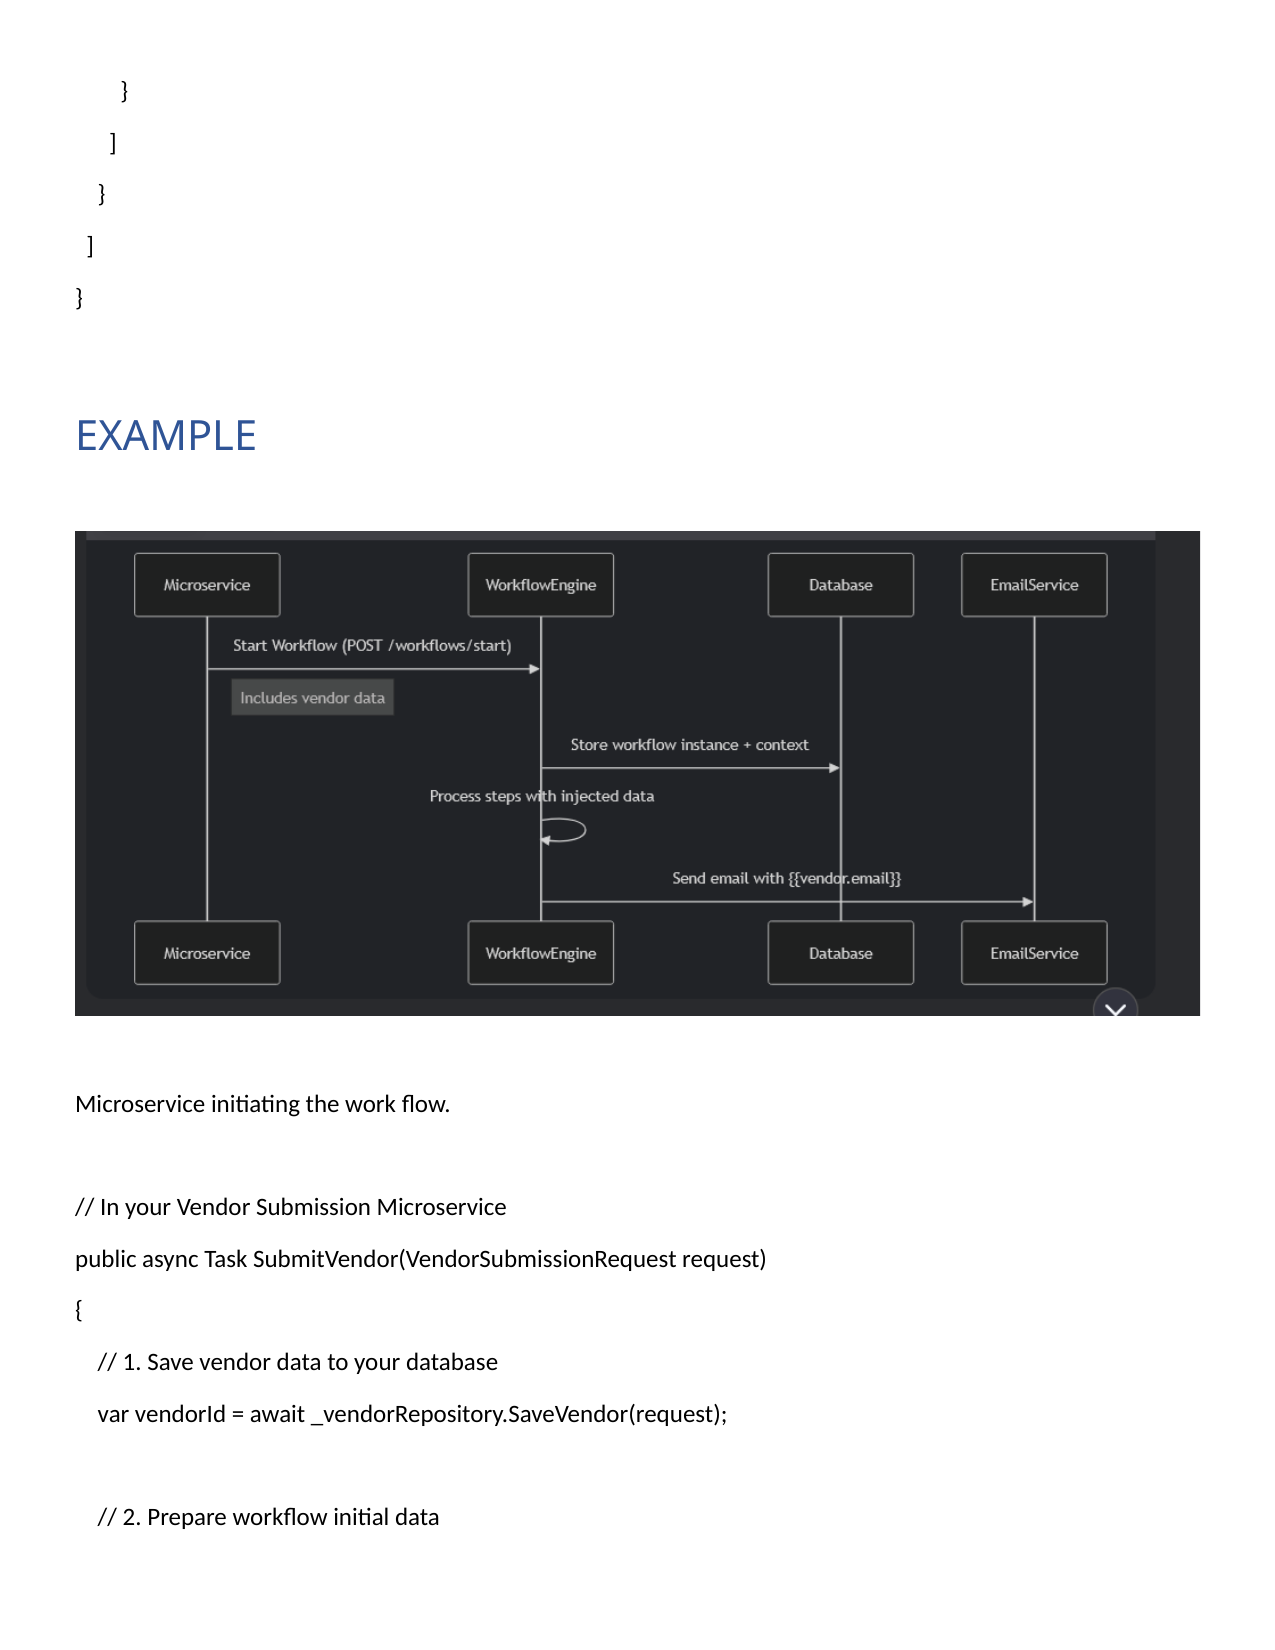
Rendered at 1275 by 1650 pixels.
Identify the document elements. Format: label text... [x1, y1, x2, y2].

text { [75, 1294, 1200, 1325]
text public async Task SubmitVendor(VendorSubmissionRequest request) [75, 1243, 1200, 1273]
subtitle EXAMPLE [75, 406, 1200, 463]
picture [75, 531, 1200, 1016]
text // 1. Save vendor data to your database [75, 1346, 1200, 1377]
text } [75, 282, 1200, 312]
text } [75, 75, 1200, 106]
text // 2. Prepare workflow initial data [75, 1501, 1200, 1532]
text Microservice initiating the work flow. [75, 1088, 1200, 1118]
text ] [75, 127, 1200, 157]
text var vendorId = await _vendorRepository.SaveVendor(request); [75, 1398, 1200, 1428]
text // In your Vendor Submission Microservice [75, 1191, 1200, 1222]
text ] [75, 230, 1200, 261]
text } [75, 178, 1200, 209]
